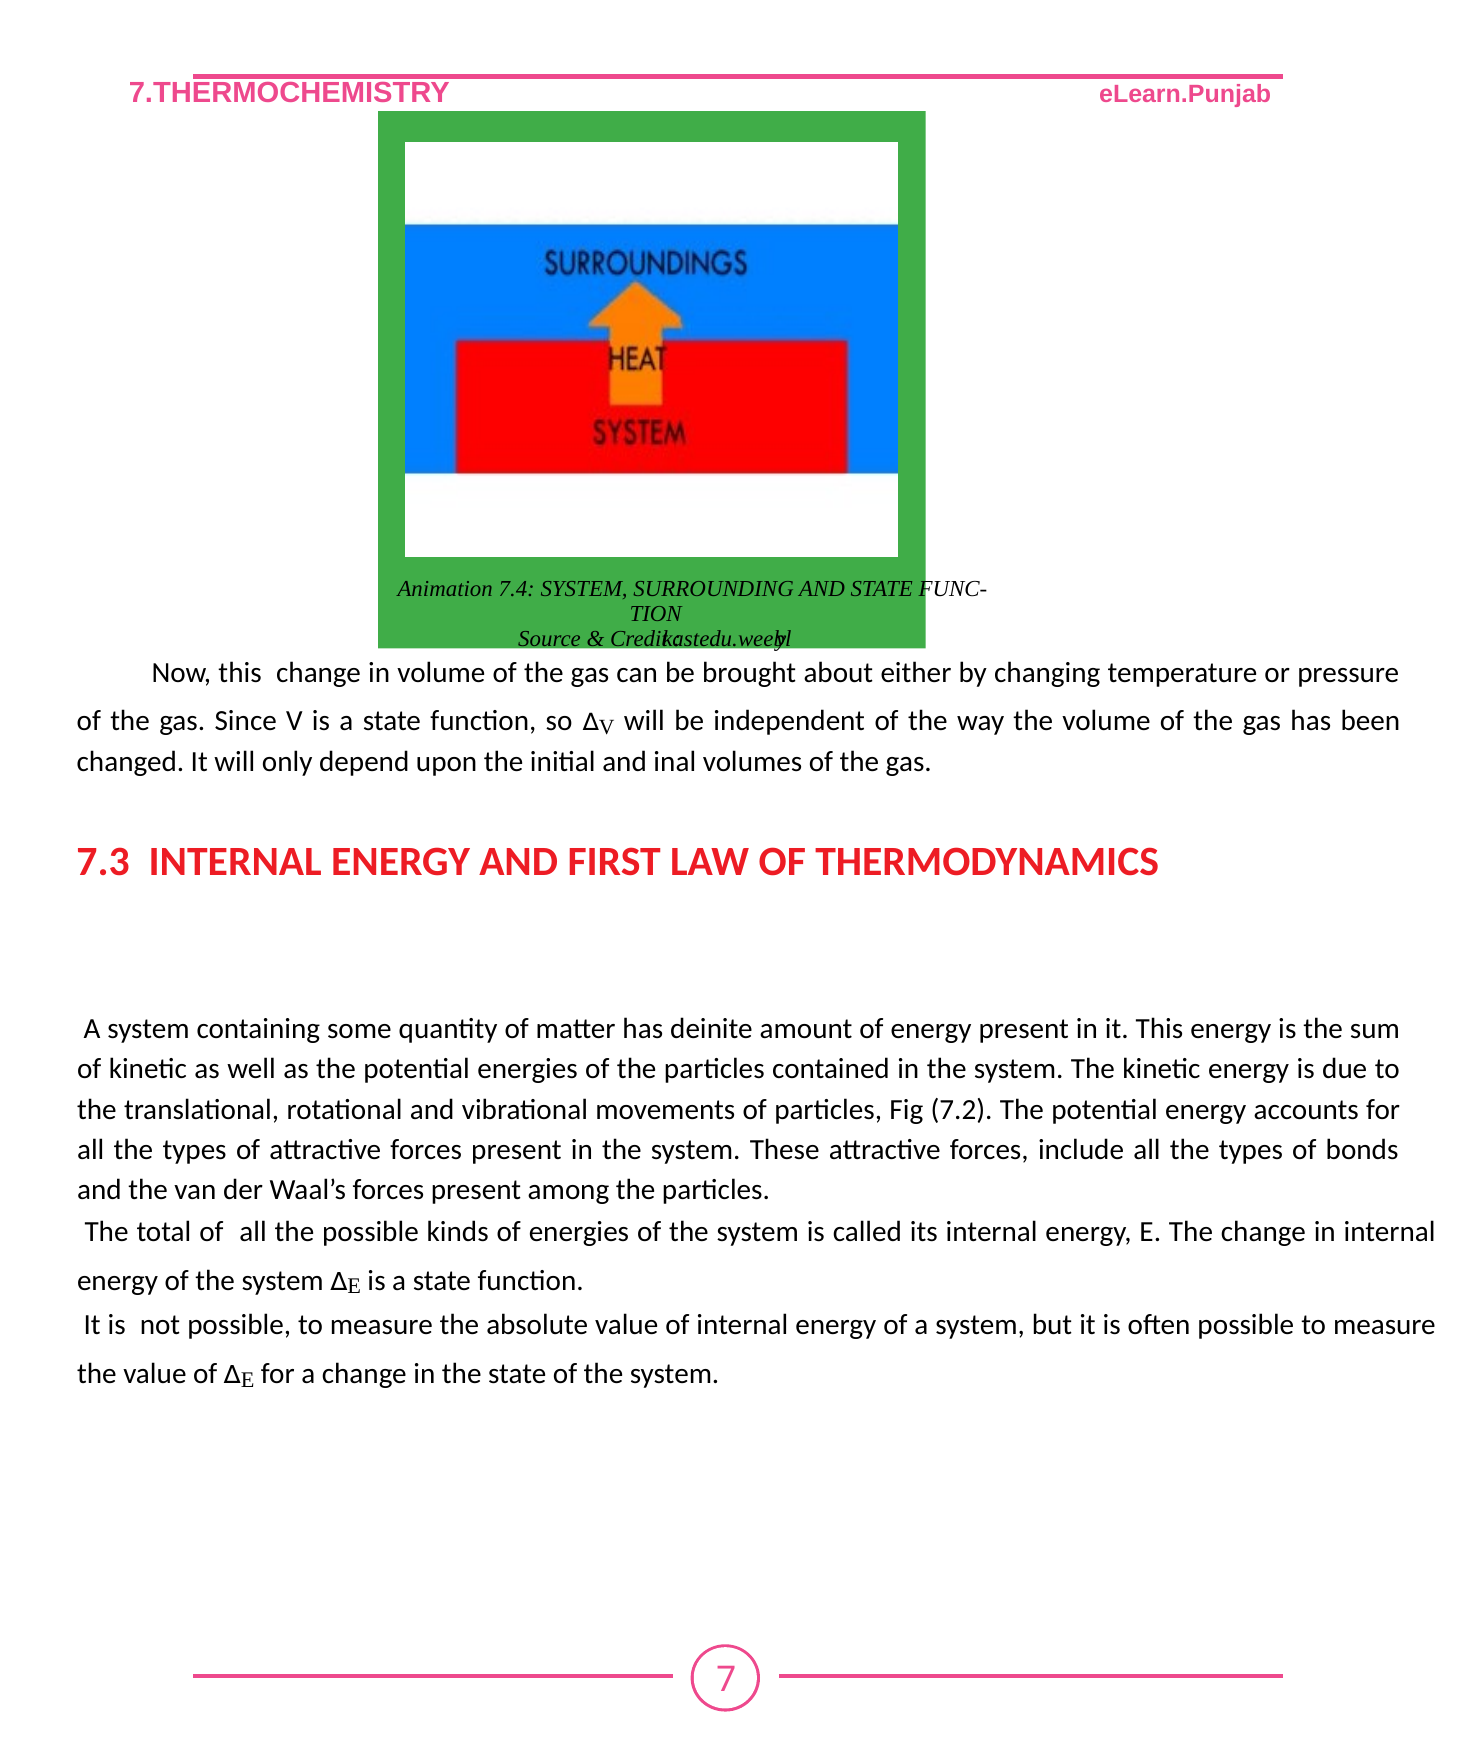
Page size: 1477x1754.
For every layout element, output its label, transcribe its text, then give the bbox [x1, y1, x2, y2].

text The total of all the possible kinds of energies of the system is called its internal energy, E. The change in internal energy of the system ∆E is a state function. [76, 1213, 1437, 1299]
text Now, this change in volume of the gas can be brought about either by changing temperature or pressure of the gas. Since V is a state function, so ∆V will be independent of the way the volume of the gas has been changed. It will only depend upon the initial and inal volumes of the gas. [76, 654, 1402, 779]
subtitle 7.3 INTERNAL ENERGY AND FIRST LAW OF THERMODYNAMICS [76, 835, 1370, 886]
text A system containing some quantity of matter has deinite amount of energy present in it. This energy is the sum of kinetic as well as the potential energies of the particles contained in the system. The kinetic energy is due to the translational, rotational and vibrational movements of particles, Fig (7.2). The potential energy accounts for all the types of attractive forces present in the system. These attractive forces, include all the types of bonds and the van der Waal’s forces present among the particles. [76, 1010, 1402, 1207]
text It is not possible, to measure the absolute value of internal energy of a system, but it is often possible to measure the value of ∆E for a change in the state of the system. [76, 1306, 1437, 1392]
picture [405, 142, 898, 557]
